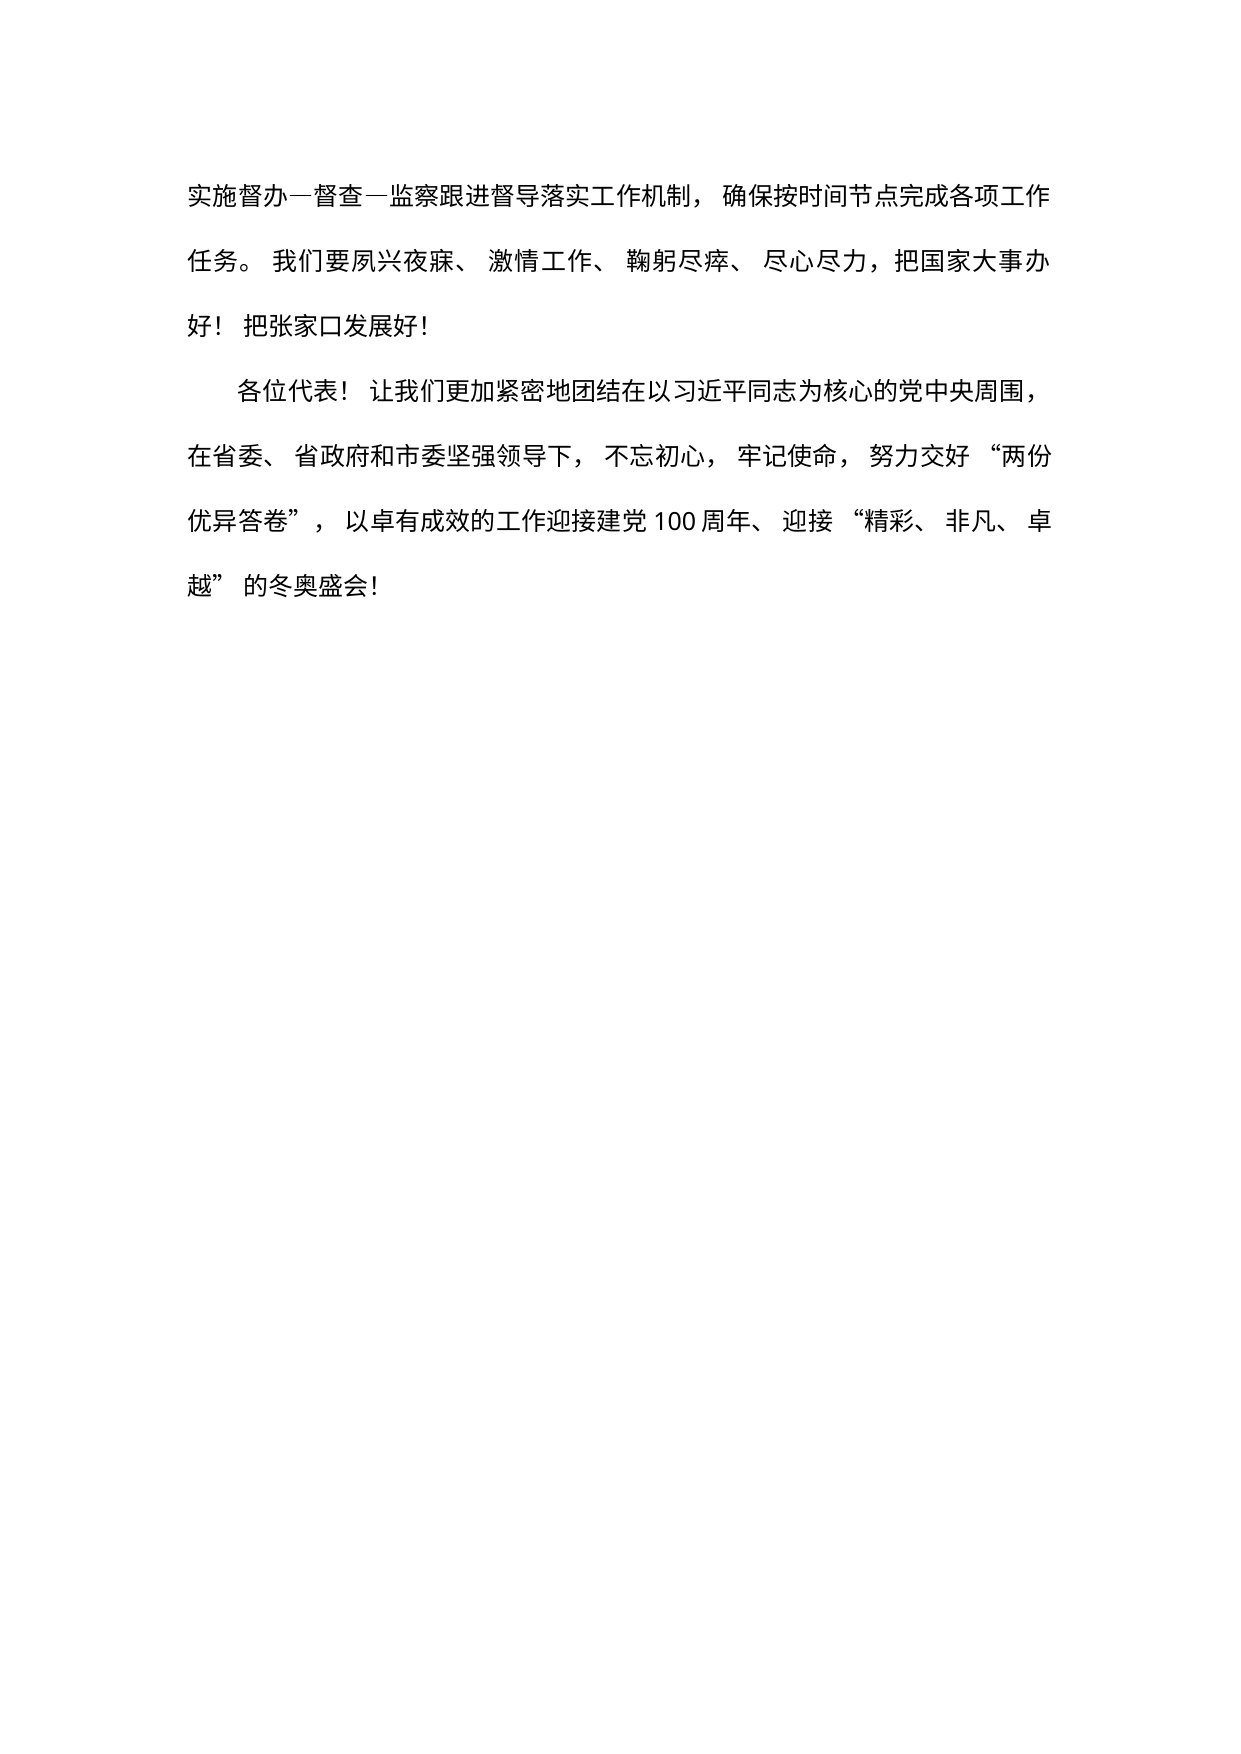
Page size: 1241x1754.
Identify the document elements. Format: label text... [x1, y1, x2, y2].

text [187, 162, 1053, 357]
text 各位代表！ 让我们更加紧密地团结在以习近平同志为核心的党中央周围，在省委、 省政府和市委坚强领导下， 不忘初心， 牢记使命， 努力交好 “两份优异答卷”， 以卓有成效的工作迎接建党100周年、 迎接 “精彩、 非凡、 卓越” 的冬奥盛会！ [187, 357, 1053, 617]
